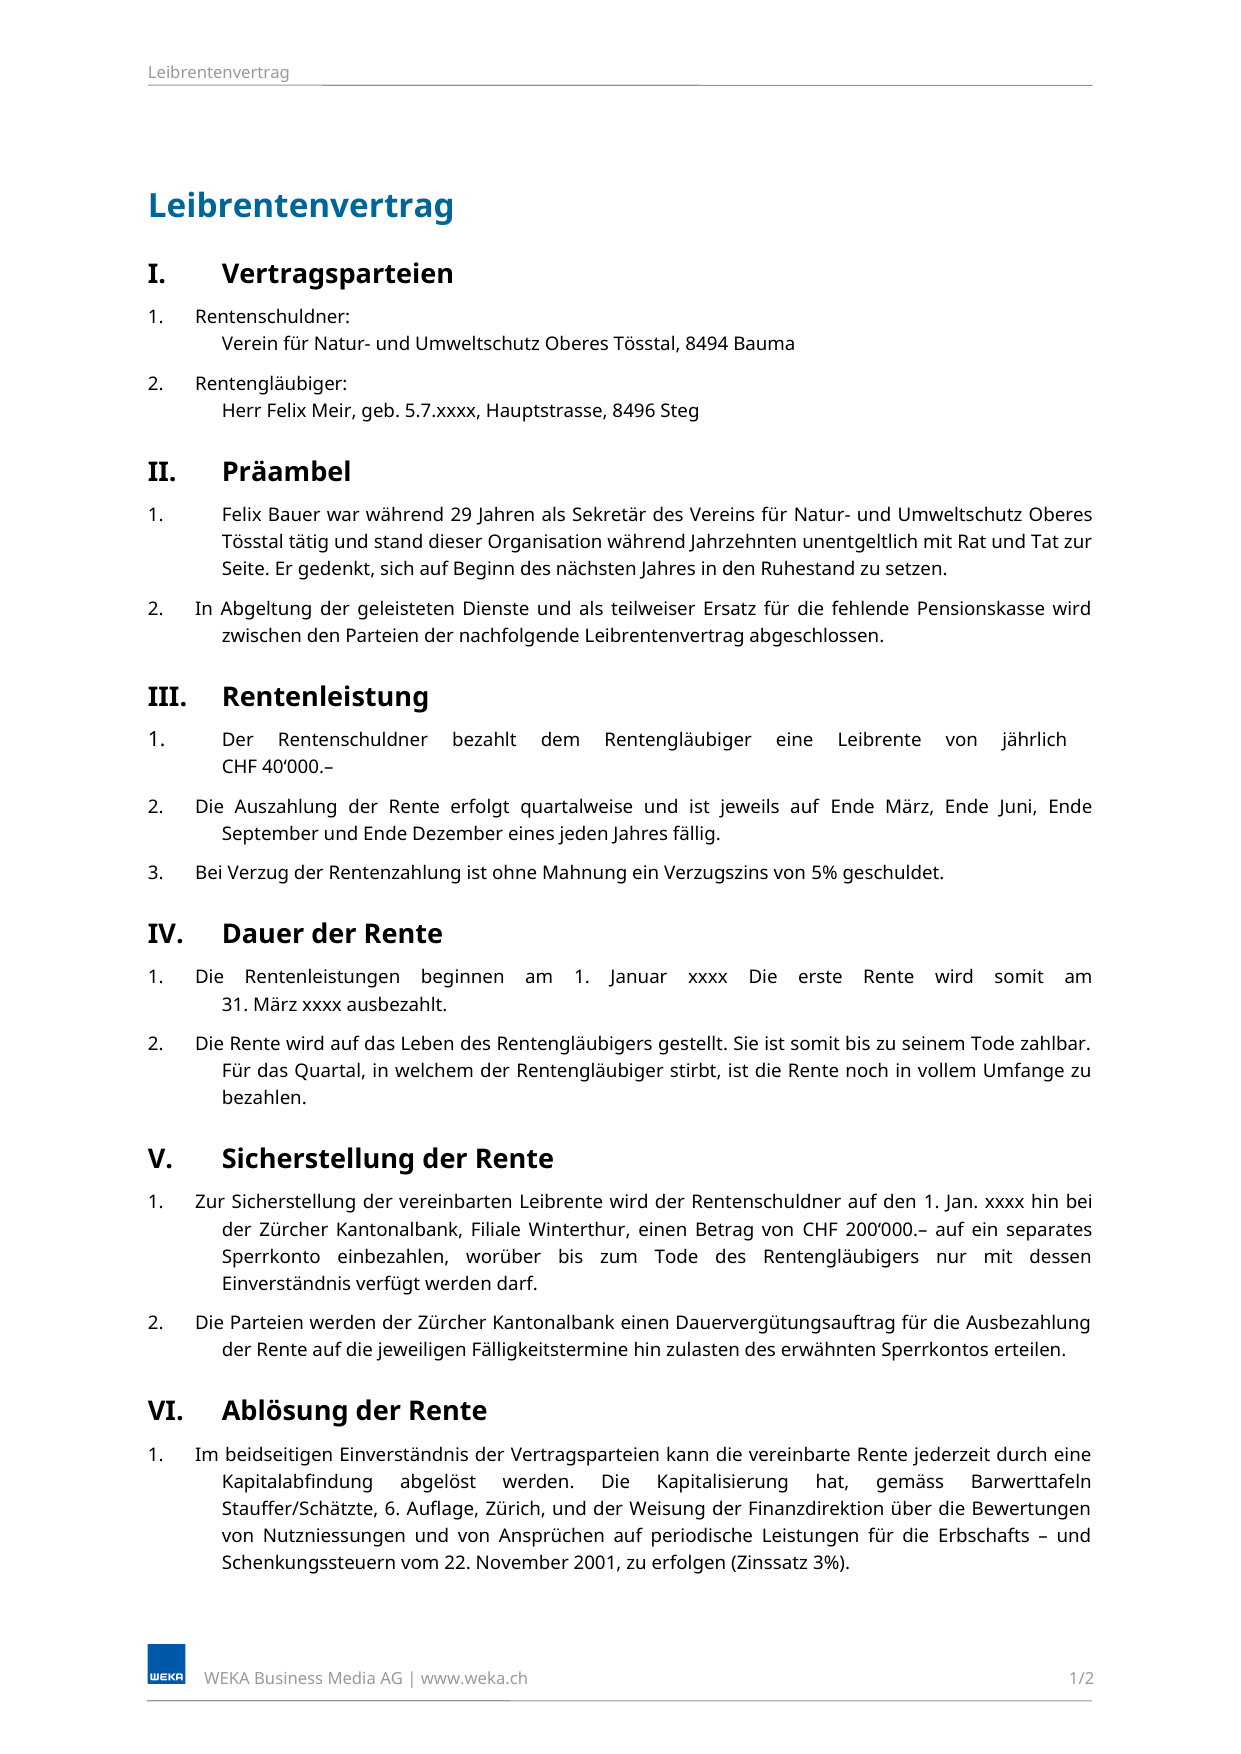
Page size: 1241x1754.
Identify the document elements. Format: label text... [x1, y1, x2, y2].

text V. Sicherstellung der Rente [148, 1143, 1092, 1175]
text II. Präambel [148, 456, 1092, 487]
text Rentenschuldner: Verein für Natur- und Umweltschutz Oberes Tösstal, 8494 Bauma [148, 302, 1092, 356]
text III. Rentenleistung [148, 681, 1092, 712]
text Die Rente wird auf das Leben des Rentengläubigers gestellt. Sie ist somit bis zu seinem Tode zahlbar. Für das Quartal, in welchem der Rentengläubiger stirbt, ist die Rente noch in vollem Umfange zu bezahlen. [148, 1029, 1092, 1110]
text Bei Verzug der Rentenzahlung ist ohne Mahnung ein Verzugszins von 5% geschuldet. [148, 858, 1092, 885]
text In Abgeltung der geleisteten Dienste und als teilweiser Ersatz für die fehlende Pensionskasse wird zwischen den Parteien der nachfolgende Leibrentenvertrag abgeschlossen. [148, 593, 1092, 648]
list Der Rentenschuldner bezahlt dem Rentengläubiger eine Leibrente von jährlich CHF 40‘000.– [148, 725, 1092, 779]
text Leibrentenvertrag [148, 187, 1092, 225]
list Zur Sicherstellung der vereinbarten Leibrente wird der Rentenschuldner auf den 1. Jan. xxxx hin bei der Zürcher Kantonalbank, Filiale Winterthur, einen Betrag von CHF 200‘000.– auf ein separates Sperrkonto einbezahlen, worüber bis zum Tode des Rentengläubigers nur mit dessen Einverständnis verfügt werden darf. [148, 1187, 1092, 1296]
list Die Rentenleistungen beginnen am 1. Januar xxxx Die erste Rente wird somit am 31. März xxxx ausbezahlt. [148, 962, 1092, 1016]
text IV. Dauer der Rente [148, 918, 1092, 950]
text Die Auszahlung der Rente erfolgt quartalweise und ist jeweils auf Ende März, Ende Juni, Ende September und Ende Dezember eines jeden Jahres fällig. [148, 791, 1092, 846]
list Im beidseitigen Einverständnis der Vertragsparteien kann die vereinbarte Rente jederzeit durch eine Kapitalabfindung abgelöst werden. Die Kapitalisierung hat, gemäss Barwerttafeln Stauffer/Schätzte, 6. Auflage, Zürich, und der Weisung der Finanzdirektion über die Bewertungen von Nutzniessungen und von Ansprüchen auf periodische Leistungen für die Erbschafts – und Schenkungssteuern vom 22. November 2001, zu erfolgen (Zinssatz 3%). [148, 1439, 1092, 1575]
text VI. Ablösung der Rente [148, 1396, 1092, 1427]
text I. Vertragsparteien [148, 258, 1092, 289]
picture [147, 1644, 186, 1684]
text Die Parteien werden der Zürcher Kantonalbank einen Dauervergütungsauftrag für die Ausbezahlung der Rente auf die jeweiligen Fälligkeitstermine hin zulasten des erwähnten Sperrkontos erteilen. [148, 1308, 1092, 1362]
list Felix Bauer war während 29 Jahren als Sekretär des Vereins für Natur- und Umweltschutz Oberes Tösstal tätig und stand dieser Organisation während Jahrzehnten unentgeltlich mit Rat und Tat zur Seite. Er gedenkt, sich auf Beginn des nächsten Jahres in den Ruhestand zu setzen. [148, 500, 1092, 581]
text Rentengläubiger: Herr Felix Meir, geb. 5.7.xxxx, Hauptstrasse, 8496 Steg [148, 368, 1092, 423]
